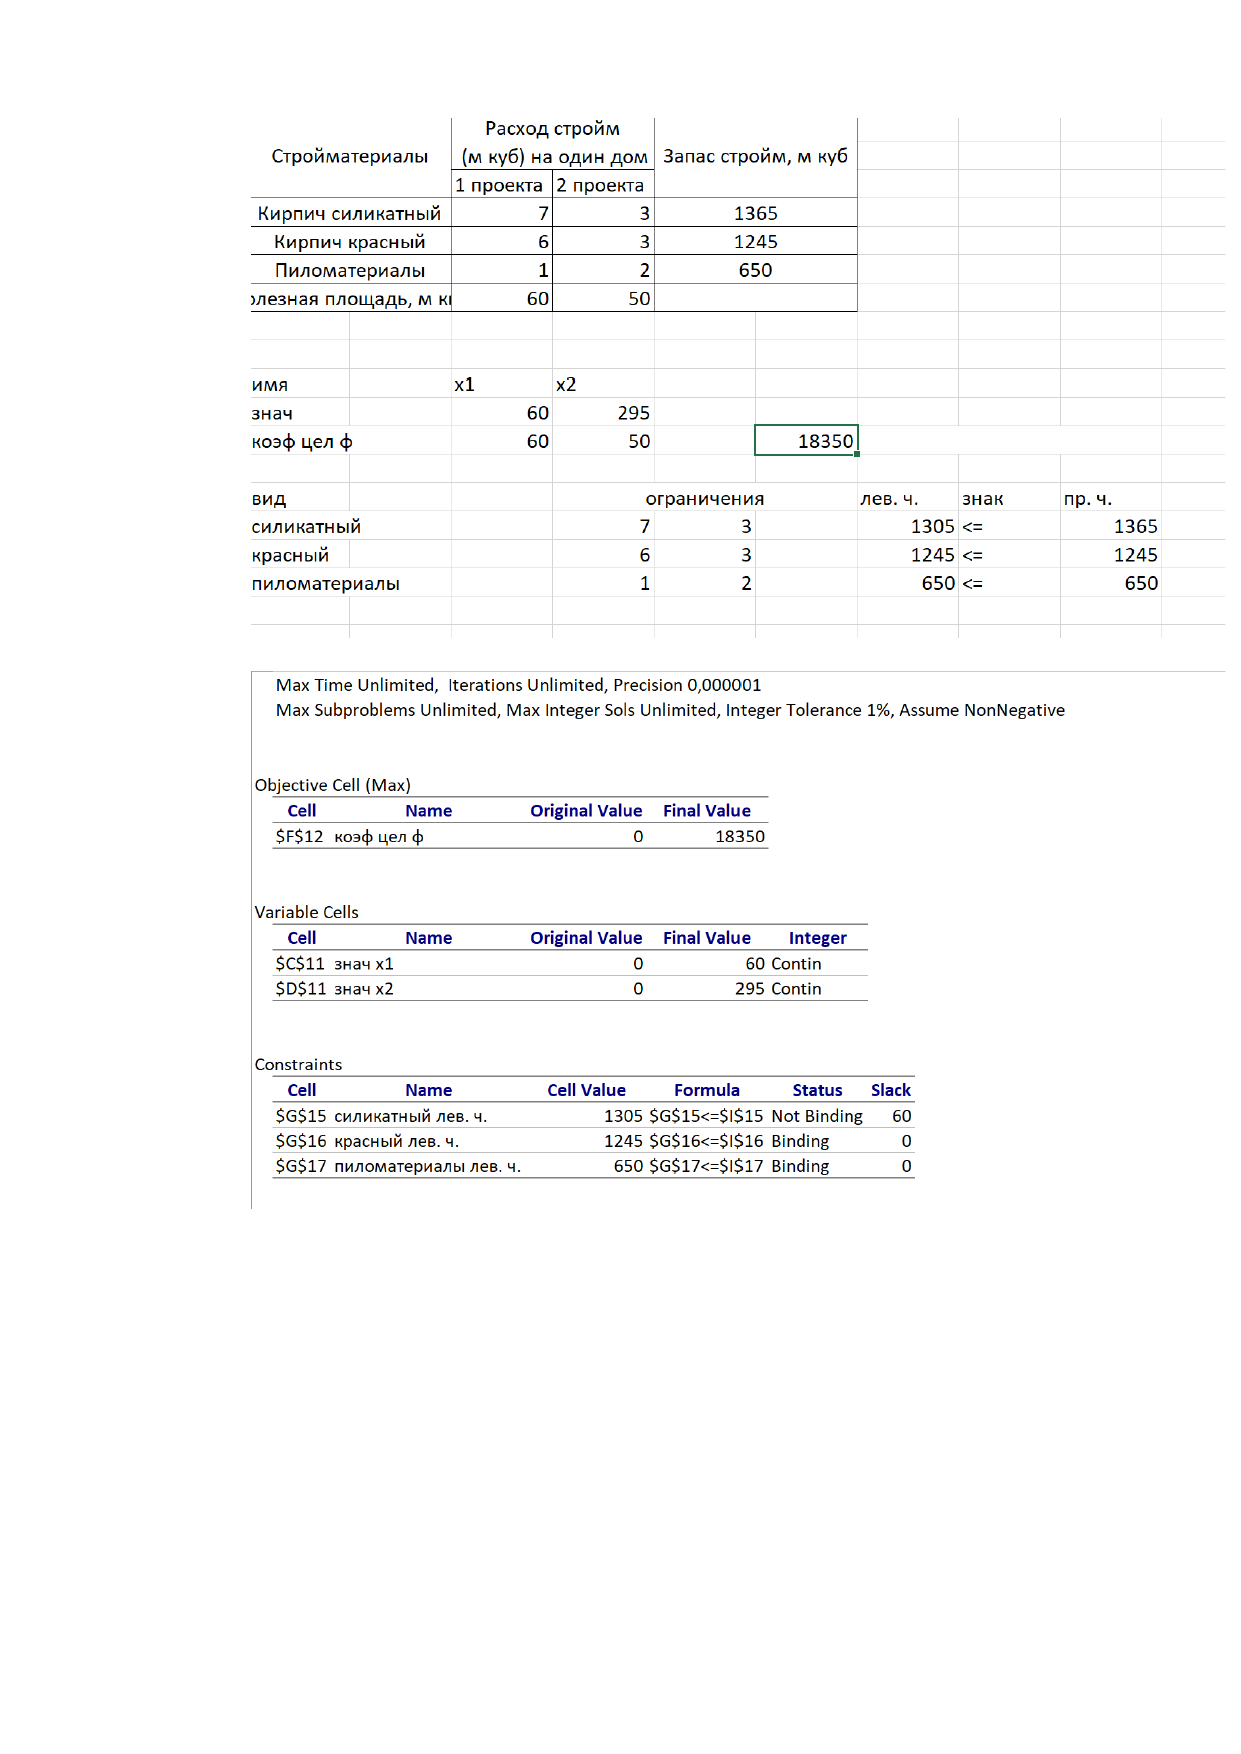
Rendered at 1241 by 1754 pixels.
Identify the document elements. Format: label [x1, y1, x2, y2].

picture [251, 118, 1226, 638]
picture [251, 671, 1226, 1209]
